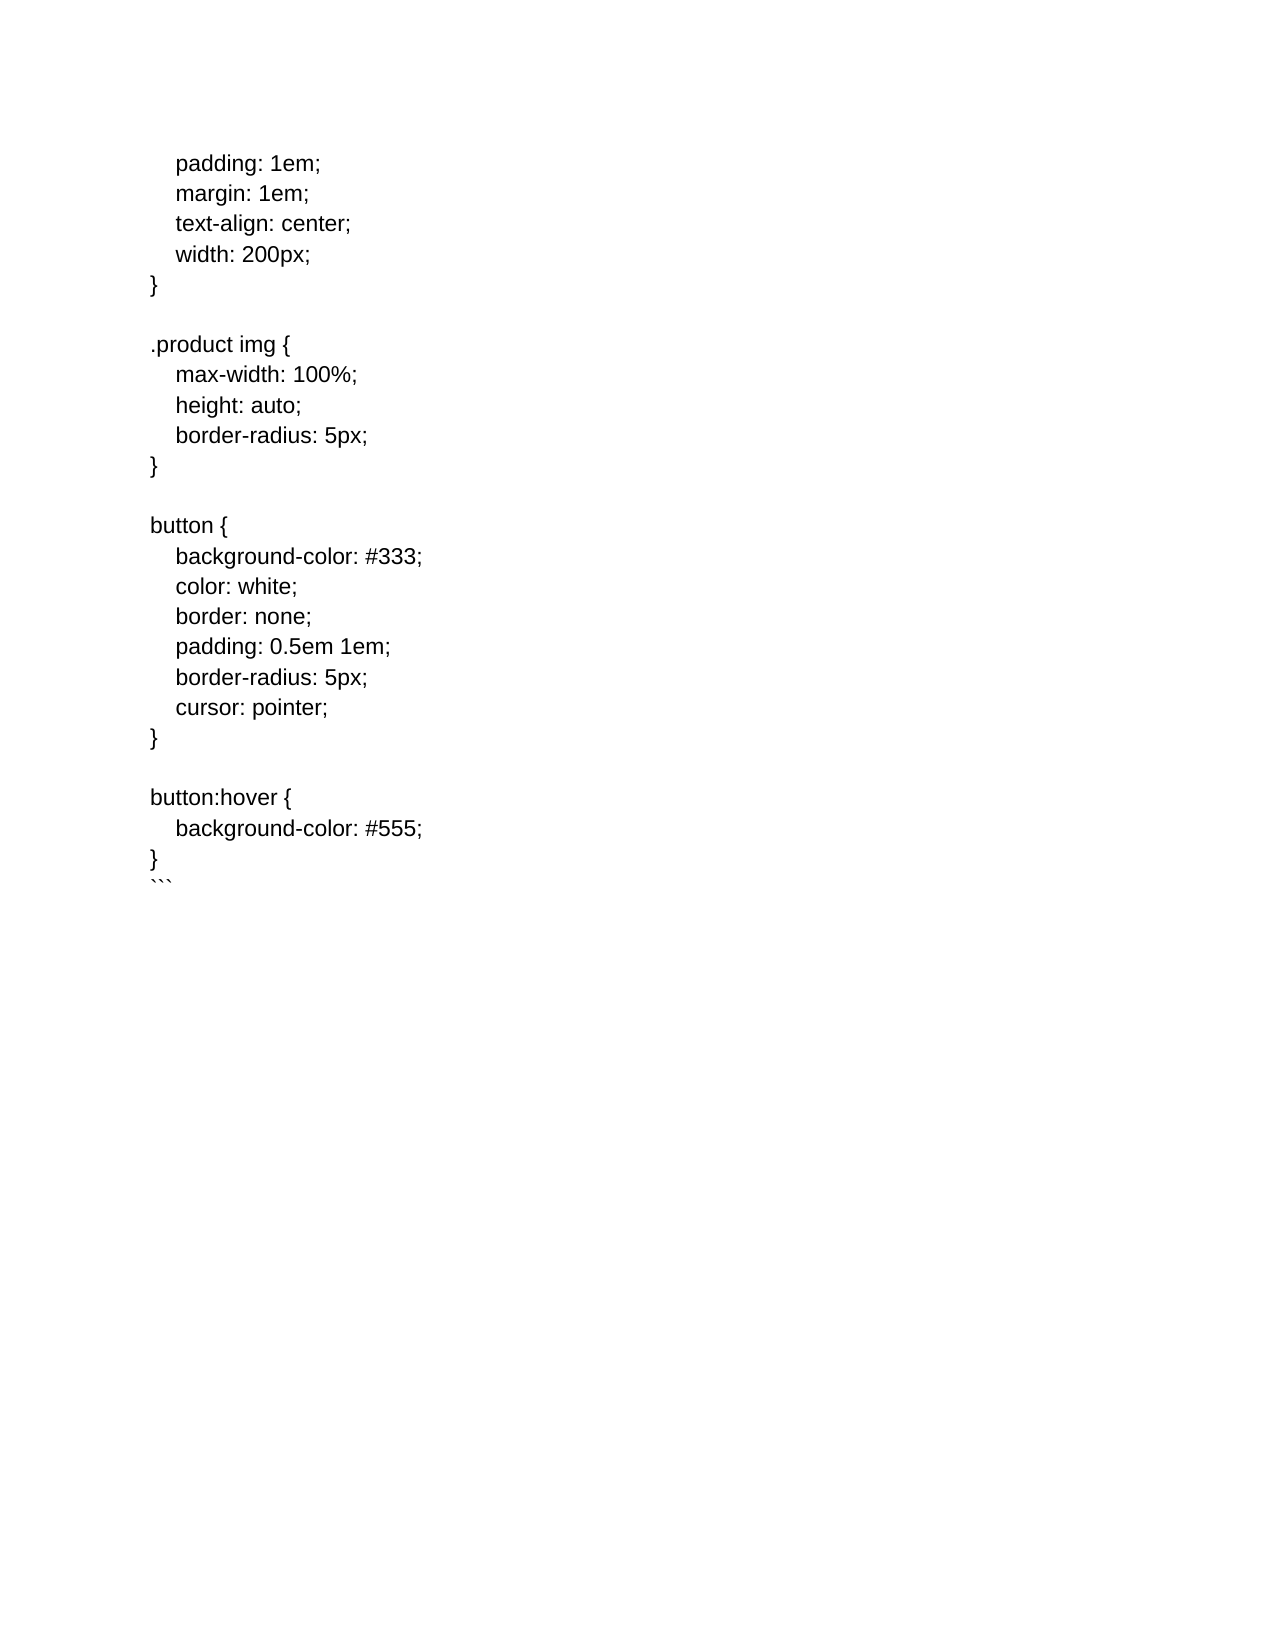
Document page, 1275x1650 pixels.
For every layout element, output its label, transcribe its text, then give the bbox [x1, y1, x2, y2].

text padding: 1em; [150, 150, 1125, 176]
text background-color: #333; [150, 543, 1125, 569]
text margin: 1em; [150, 180, 1125, 207]
text button:hover { [150, 784, 1125, 811]
text text-align: center; [150, 210, 1125, 237]
text cursor: pointer; [150, 694, 1125, 720]
text border: none; [150, 603, 1125, 629]
text color: white; [150, 573, 1125, 599]
text border-radius: 5px; [150, 663, 1125, 690]
text } [150, 452, 1125, 478]
text } [150, 845, 1125, 871]
text width: 200px; [150, 241, 1125, 267]
text } [150, 724, 1125, 750]
text background-color: #555; [150, 814, 1125, 841]
text height: auto; [150, 392, 1125, 418]
text max-width: 100%; [150, 361, 1125, 388]
text border-radius: 5px; [150, 422, 1125, 448]
text .product img { [150, 331, 1125, 358]
text button { [150, 512, 1125, 539]
text ``` [150, 875, 1125, 901]
text } [150, 271, 1125, 297]
text padding: 0.5em 1em; [150, 633, 1125, 660]
